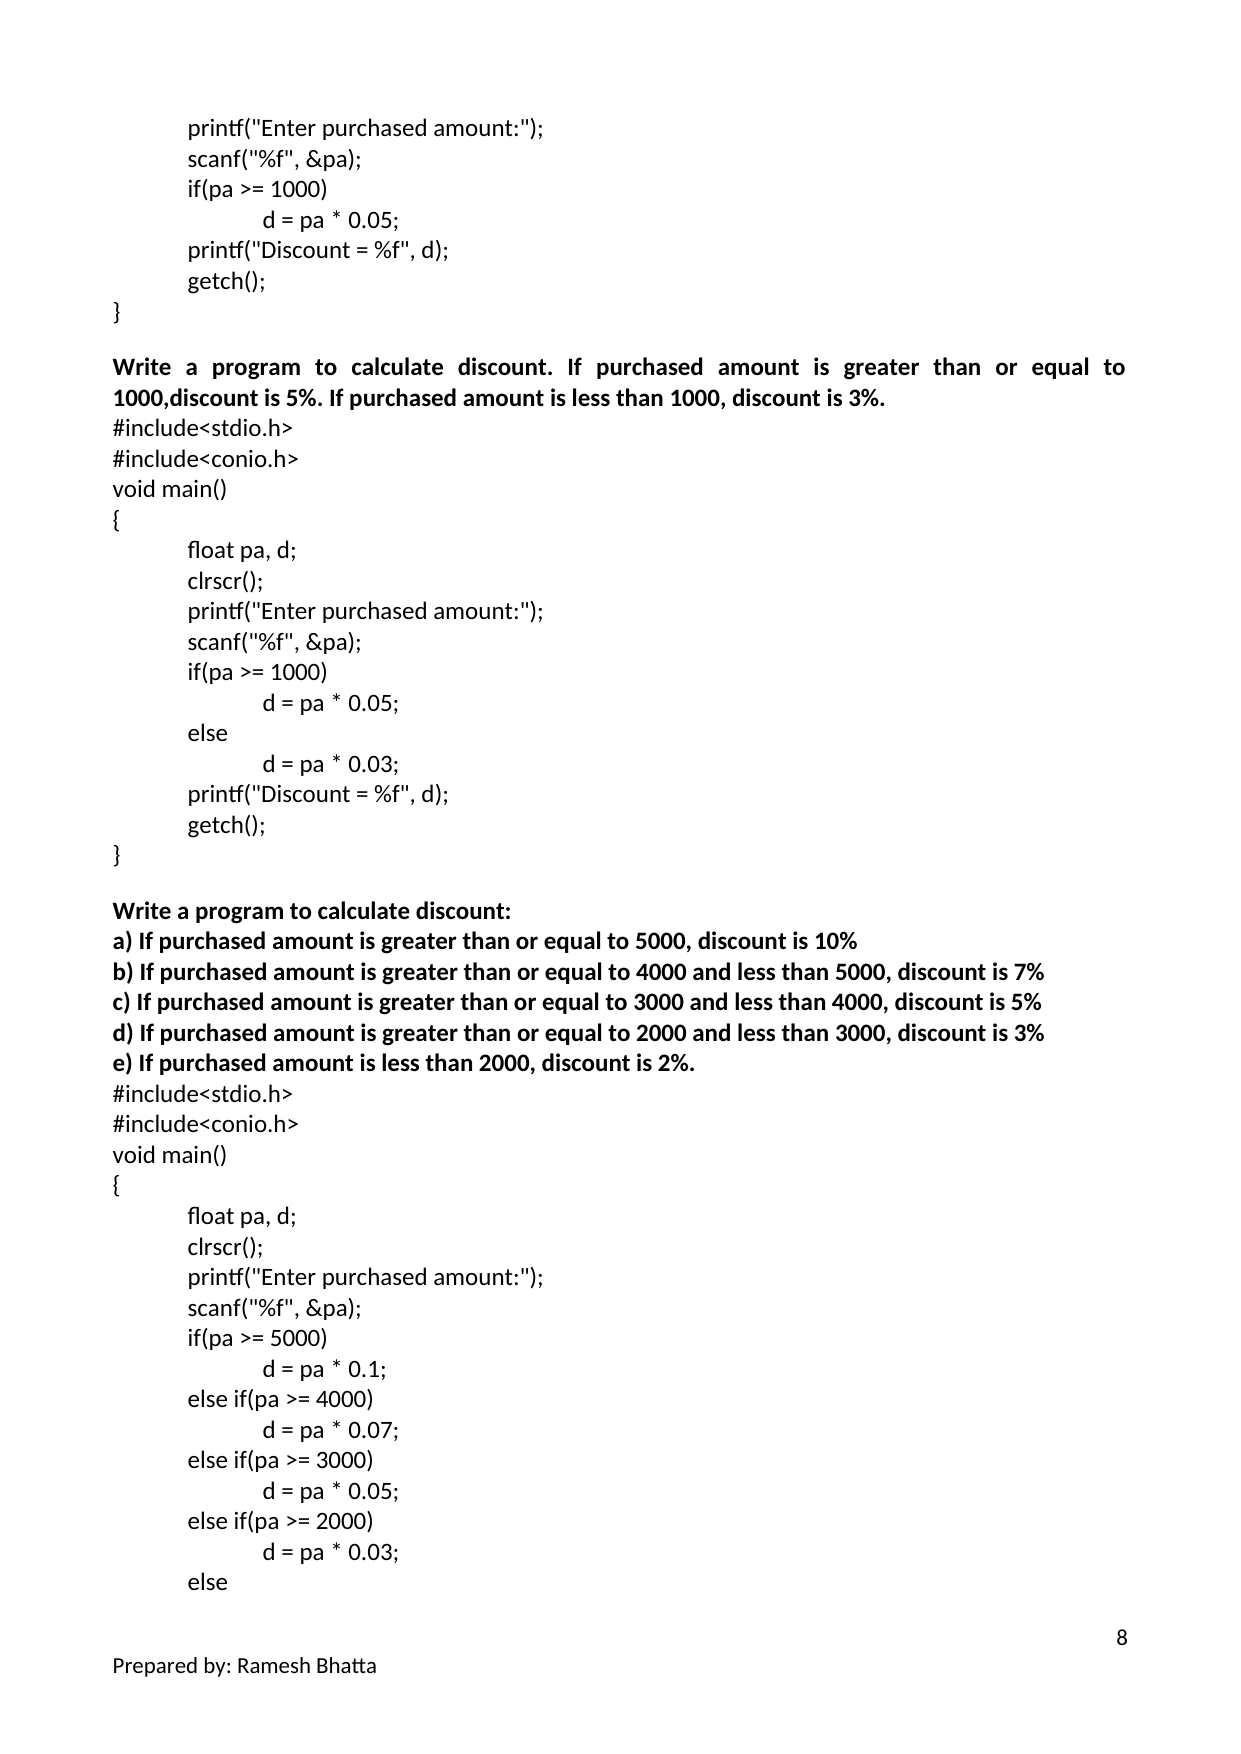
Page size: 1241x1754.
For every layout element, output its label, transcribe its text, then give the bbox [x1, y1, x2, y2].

text else if(pa >= 2000) [112, 1505, 1128, 1536]
text float pa, d; [112, 534, 1128, 565]
text scanf("%f", &pa); [112, 626, 1128, 656]
text d) If purchased amount is greater than or equal to 2000 and less than 3000, discount is 3% [112, 1017, 1128, 1048]
text d = pa * 0.1; [112, 1353, 1128, 1383]
text else if(pa >= 4000) [112, 1383, 1128, 1414]
text } [112, 839, 1128, 870]
text getch(); [112, 265, 1128, 296]
text #include<stdio.h> [112, 412, 1128, 443]
text c) If purchased amount is greater than or equal to 3000 and less than 4000, discount is 5% [112, 987, 1128, 1017]
text else [112, 717, 1128, 748]
text else if(pa >= 3000) [112, 1444, 1128, 1475]
text Write a program to calculate discount: [112, 895, 1128, 926]
text clrscr(); [112, 565, 1128, 595]
text } [112, 296, 1128, 326]
text e) If purchased amount is less than 2000, discount is 2%. [112, 1048, 1128, 1078]
text b) If purchased amount is greater than or equal to 4000 and less than 5000, discount is 7% [112, 956, 1128, 987]
text d = pa * 0.03; [112, 748, 1128, 778]
text printf("Discount = %f", d); [112, 234, 1128, 265]
text printf("Enter purchased amount:"); [112, 1261, 1128, 1292]
text float pa, d; [112, 1200, 1128, 1231]
text else [112, 1566, 1128, 1597]
text d = pa * 0.07; [112, 1414, 1128, 1444]
text printf("Enter purchased amount:"); [112, 112, 1128, 143]
text void main() [112, 473, 1128, 504]
text Write a program to calculate discount. If purchased amount is greater than or equal to 1000,discount is 5%. If purchased amount is less than 1000, discount is 3%. [112, 351, 1128, 412]
text if(pa >= 5000) [112, 1322, 1128, 1353]
text if(pa >= 1000) [112, 656, 1128, 687]
text #include<stdio.h> [112, 1078, 1128, 1109]
text scanf("%f", &pa); [112, 1292, 1128, 1322]
text printf("Enter purchased amount:"); [112, 595, 1128, 626]
text scanf("%f", &pa); [112, 143, 1128, 173]
text clrscr(); [112, 1231, 1128, 1261]
text void main() [112, 1139, 1128, 1170]
text { [112, 1170, 1128, 1200]
text #include<conio.h> [112, 443, 1128, 473]
text { [112, 504, 1128, 534]
text if(pa >= 1000) [112, 173, 1128, 204]
text a) If purchased amount is greater than or equal to 5000, discount is 10% [112, 926, 1128, 956]
text d = pa * 0.03; [112, 1536, 1128, 1566]
text d = pa * 0.05; [112, 1475, 1128, 1505]
text getch(); [112, 809, 1128, 839]
text printf("Discount = %f", d); [112, 778, 1128, 809]
text d = pa * 0.05; [112, 687, 1128, 717]
text #include<conio.h> [112, 1109, 1128, 1139]
text d = pa * 0.05; [112, 204, 1128, 234]
